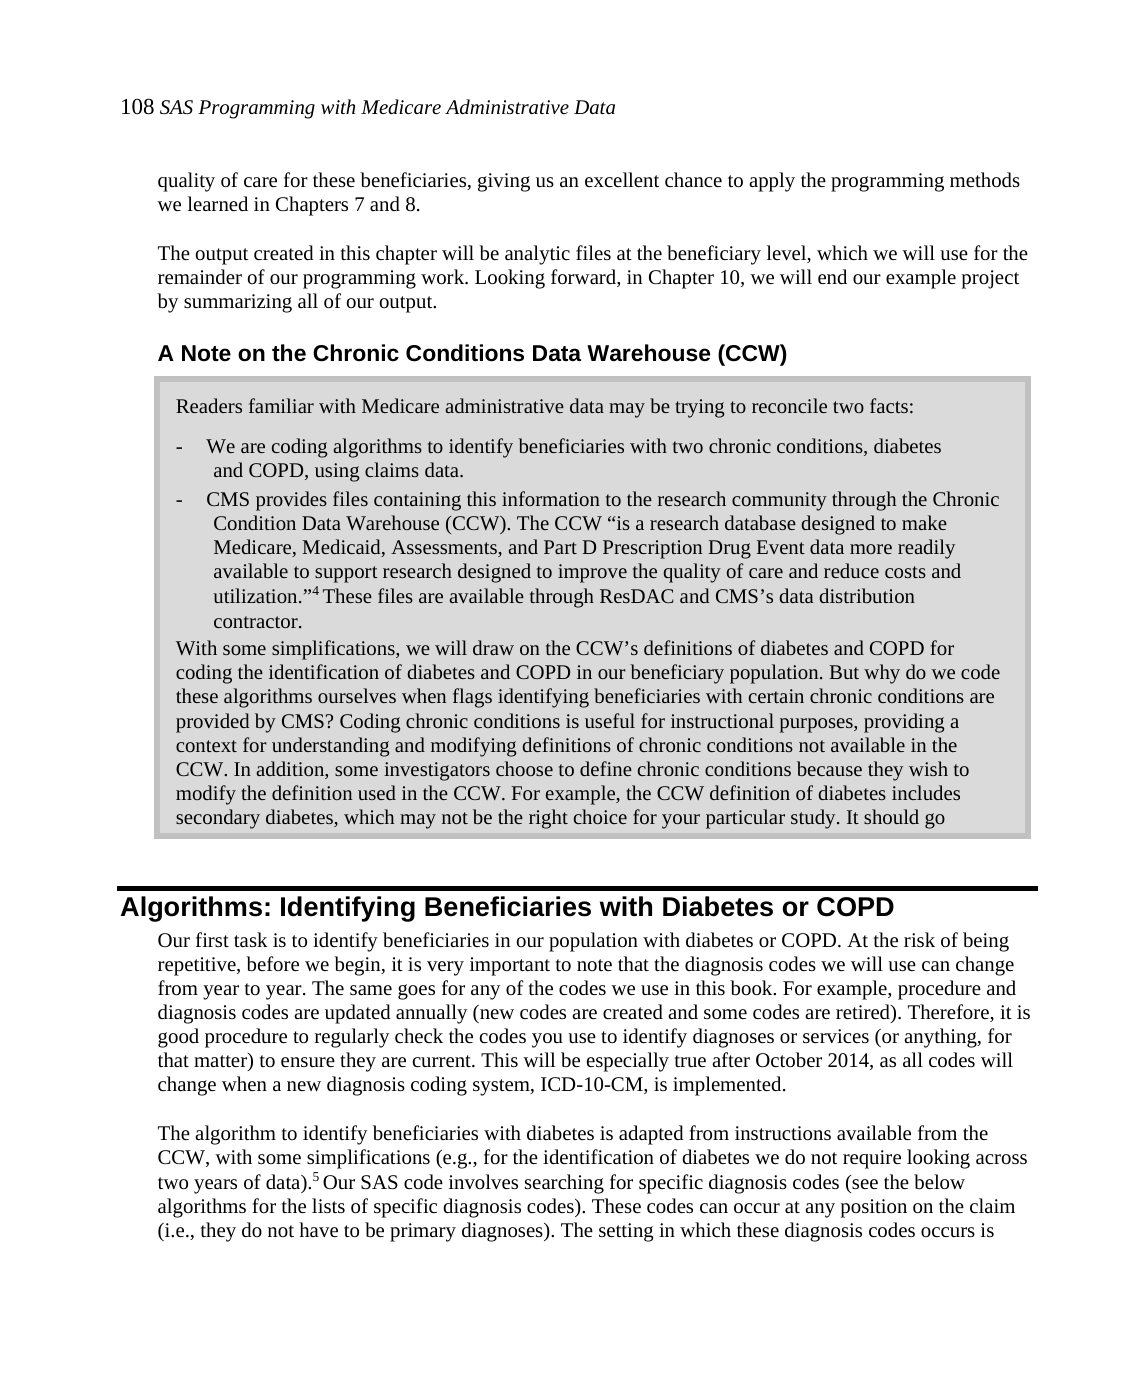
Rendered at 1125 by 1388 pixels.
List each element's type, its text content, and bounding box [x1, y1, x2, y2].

text The output created in this chapter will be analytic files at the beneficiary level, which we will use for the remainder of our programming work. Looking forward, in Chapter 10, we will end our example project by summarizing all of our output. [157, 241, 1031, 313]
subtitle Algorithms: Identifying Beneficiaries with Diabetes or COPD [120, 882, 1077, 922]
text Our first task is to identify beneficiaries in our population with diabetes or COPD. At the risk of being repetitive, before we begin, it is very important to note that the diagnosis codes we will use can change from year to year. The same goes for any of the codes we use in this book. For example, procedure and diagnosis codes are updated annually (new codes are created and some codes are retired). Therefore, it is good procedure to regularly check the codes you use to identify diagnoses or services (or anything, for that matter) to ensure they are current. This will be especially true after October 2014, as all codes will change when a new diagnosis coding system, ICD-10-CM, is implemented. [157, 928, 1033, 1096]
subtitle A Note on the Chronic Conditions Data Warehouse (CCW) [157, 340, 1077, 366]
text The algorithm to identify beneficiaries with diabetes is adapted from instructions available from the CCW, with some simplifications (e.g., for the identification of diabetes we do not require looking across two years of data).5 Our SAS code involves searching for specific diagnosis codes (see the below algorithms for the lists of specific diagnosis codes). These codes can occur at any position on the claim (i.e., they do not have to be primary diagnoses). The setting in which these diagnosis codes occurs is [157, 1122, 1030, 1242]
text quality of care for these beneficiaries, giving us an excellent chance to apply the programming methods we learned in Chapters 7 and 8. [157, 168, 1023, 216]
